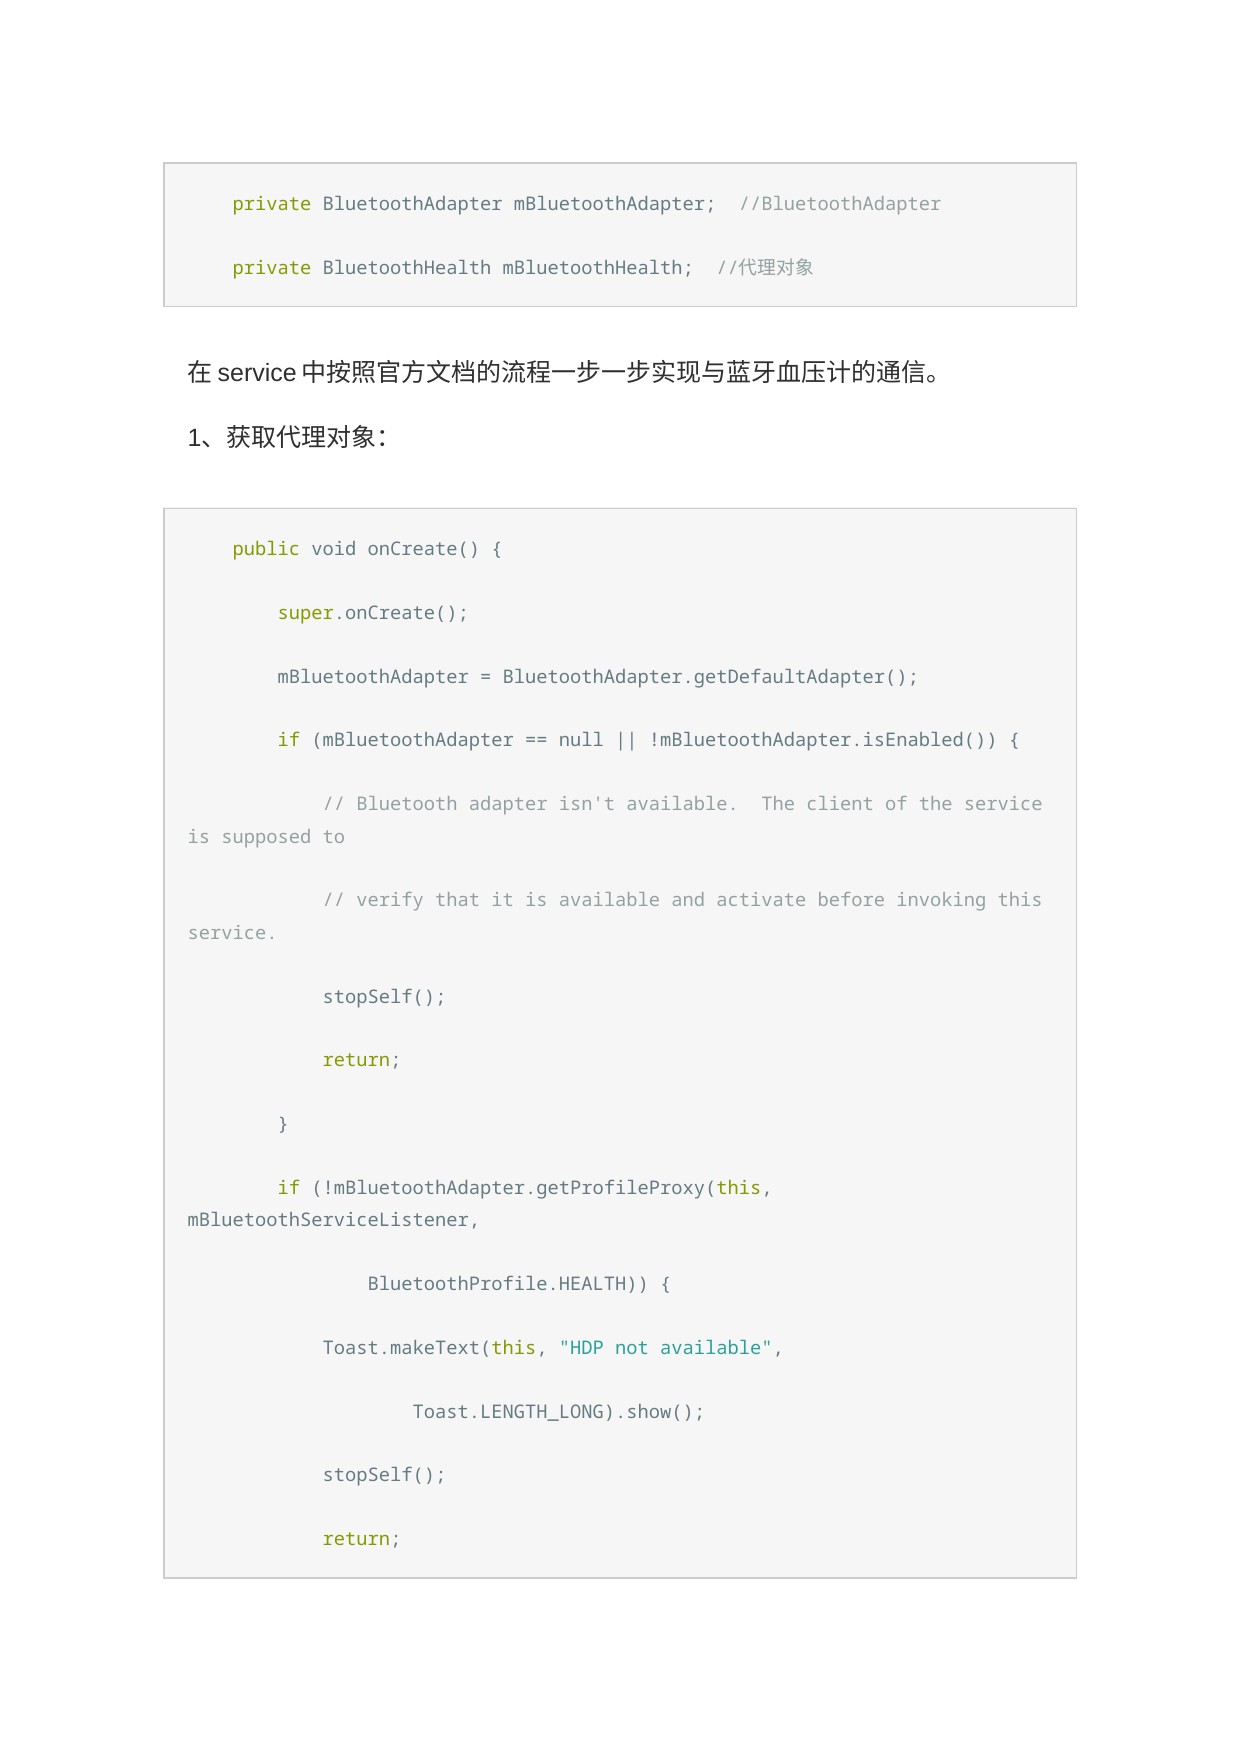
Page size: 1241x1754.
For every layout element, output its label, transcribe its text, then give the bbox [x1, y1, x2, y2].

text return; [165, 1497, 1076, 1577]
text super.onCreate(); [165, 571, 1076, 628]
text 在service中按照官方文档的流程一步一步实现与蓝牙血压计的通信。 1、获取代理对象： [187, 338, 1053, 468]
text return; [165, 1019, 1076, 1076]
text public void onCreate() { [165, 509, 1076, 564]
text // Bluetooth adapter isn't available. The client of the service is supposed to [165, 762, 1076, 852]
text private BluetoothAdapter mBluetoothAdapter; //BluetoothAdapter [165, 164, 1076, 219]
text mBluetoothAdapter = BluetoothAdapter.getDefaultAdapter(); [165, 635, 1076, 692]
text stopSelf(); [165, 955, 1076, 1012]
text Toast.makeText(this, "HDP not available", [165, 1306, 1076, 1363]
text stopSelf(); [165, 1434, 1076, 1491]
text if (!mBluetoothAdapter.getProfileProxy(this, mBluetoothServiceListener, [165, 1146, 1076, 1236]
text if (mBluetoothAdapter == null || !mBluetoothAdapter.isEnabled()) { [165, 699, 1076, 756]
text } [165, 1082, 1076, 1139]
text // verify that it is available and activate before invoking this service. [165, 859, 1076, 948]
text Toast.LENGTH_LONG).show(); [165, 1370, 1076, 1427]
text private BluetoothHealth mBluetoothHealth; //代理对象 [165, 226, 1076, 306]
text BluetoothProfile.HEALTH)) { [165, 1242, 1076, 1299]
